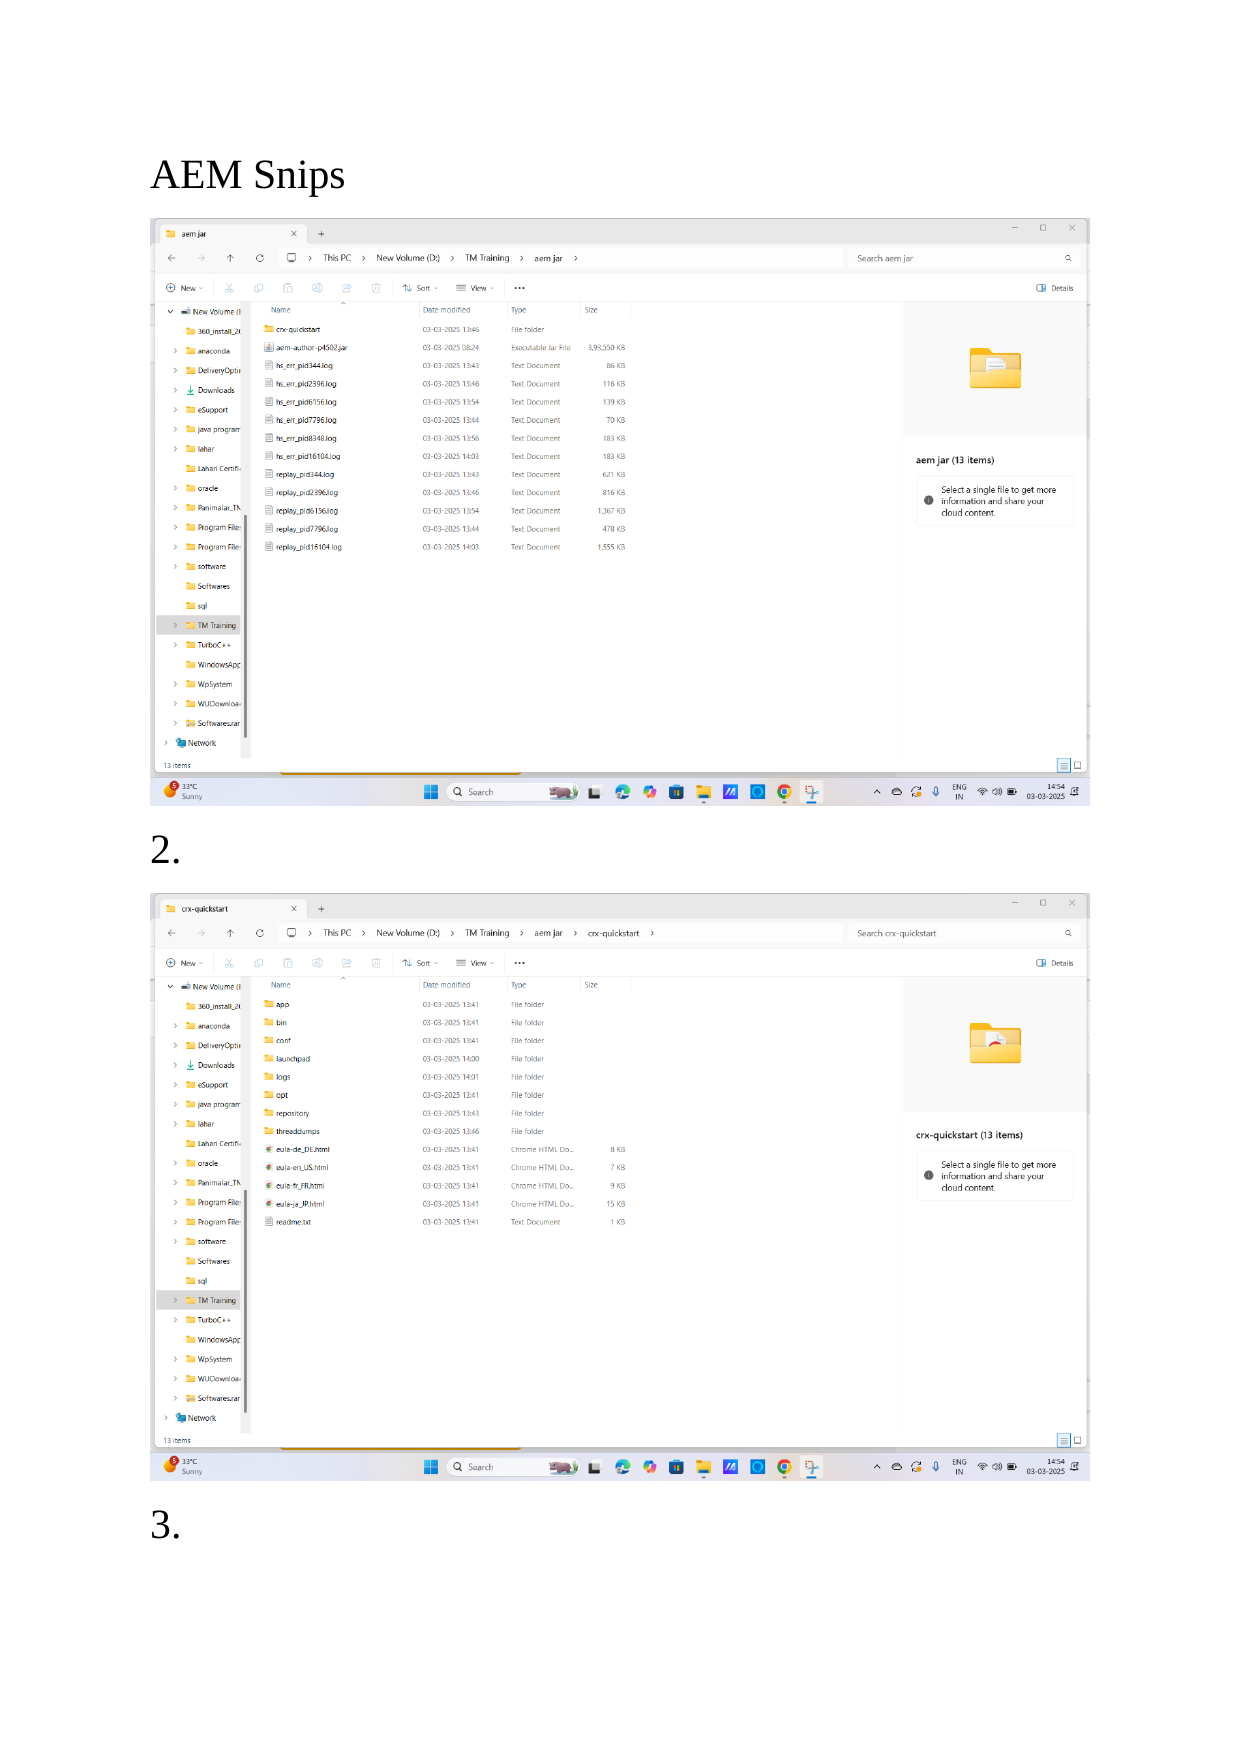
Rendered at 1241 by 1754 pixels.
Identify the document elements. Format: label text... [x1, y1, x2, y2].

picture [150, 893, 1091, 1481]
text 2. [150, 825, 1090, 873]
picture [150, 218, 1091, 806]
text 3. [150, 1499, 1090, 1547]
text AEM Snips [150, 150, 1090, 198]
